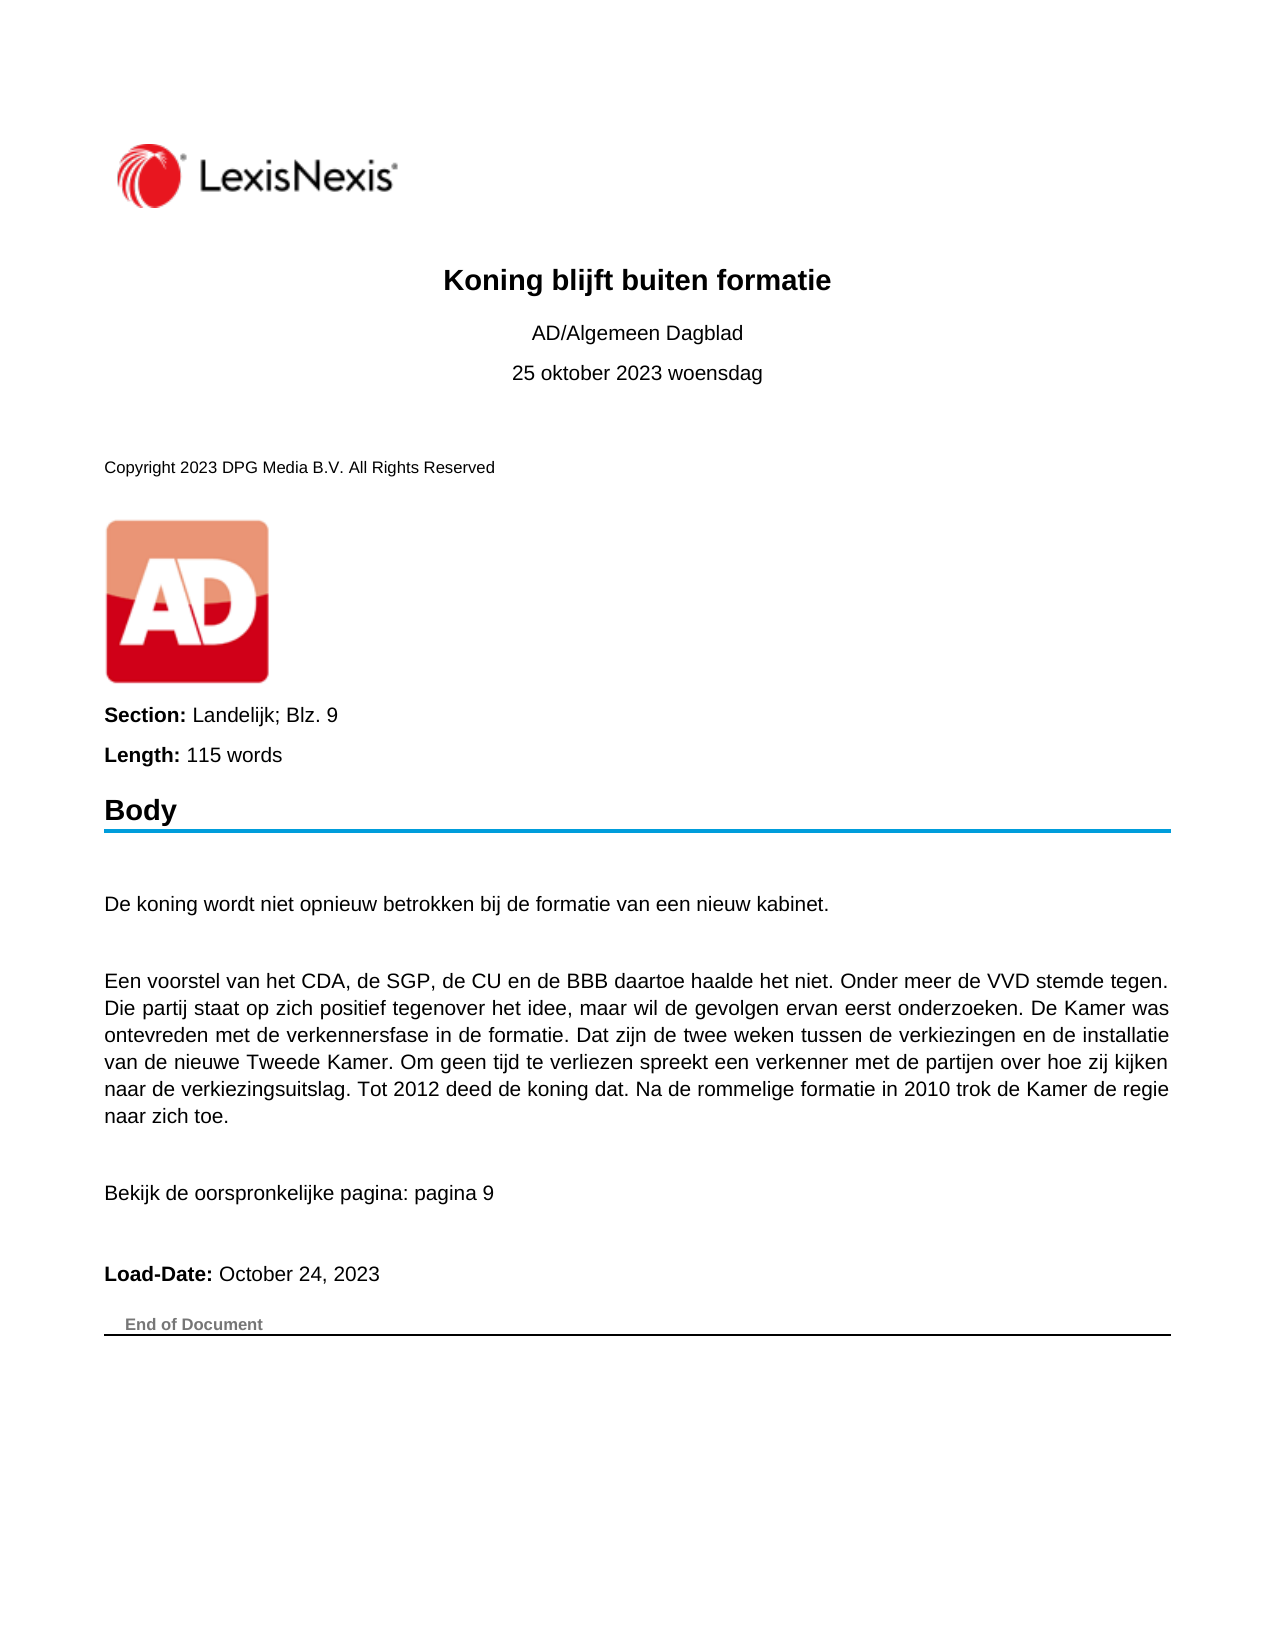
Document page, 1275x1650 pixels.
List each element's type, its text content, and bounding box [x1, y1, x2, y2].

text Copyright 2023 DPG Media B.V. All Rights Reserved [104, 426, 1171, 477]
subtitle Koning blijft buiten formatie [104, 261, 1171, 297]
text Body [104, 791, 1171, 827]
text Length: 115 words [104, 739, 1171, 766]
picture [104, 144, 412, 208]
text Section: Landelijk; Blz. 9 [104, 700, 1171, 727]
text De koning wordt niet opnieuw betrokken bij de formatie van een nieuw kabinet. [104, 889, 1171, 916]
text AD/Algemeen Dagblad [104, 318, 1171, 345]
text End of Document [125, 1314, 1171, 1334]
text Een voorstel van het CDA, de SGP, de CU en de BBB daartoe haalde het niet. Onder meer de VVD stemde tegen. Die partij staat op zich positief tegenover het idee, maar wil de gevolgen ervan eerst onderzoeken. De Kamer was ontevreden met de verkennersfase in de formatie. Dat zijn de twee weken tussen de verkiezingen en de installatie van de nieuwe Tweede Kamer. Om geen tijd te verliezen spreekt een verkenner met de partijen over hoe zij kijken naar de verkiezingsuitslag. Tot 2012 deed de koning dat. Na de rommelige formatie in 2010 trok de Kamer de regie naar zich toe. [104, 966, 1171, 1128]
text Bekijk de oorspronkelijke pagina: pagina 9 [104, 1178, 1171, 1205]
text Load-Date: October 24, 2023 [104, 1230, 1171, 1286]
text 25 oktober 2023 woensdag [104, 357, 1171, 384]
